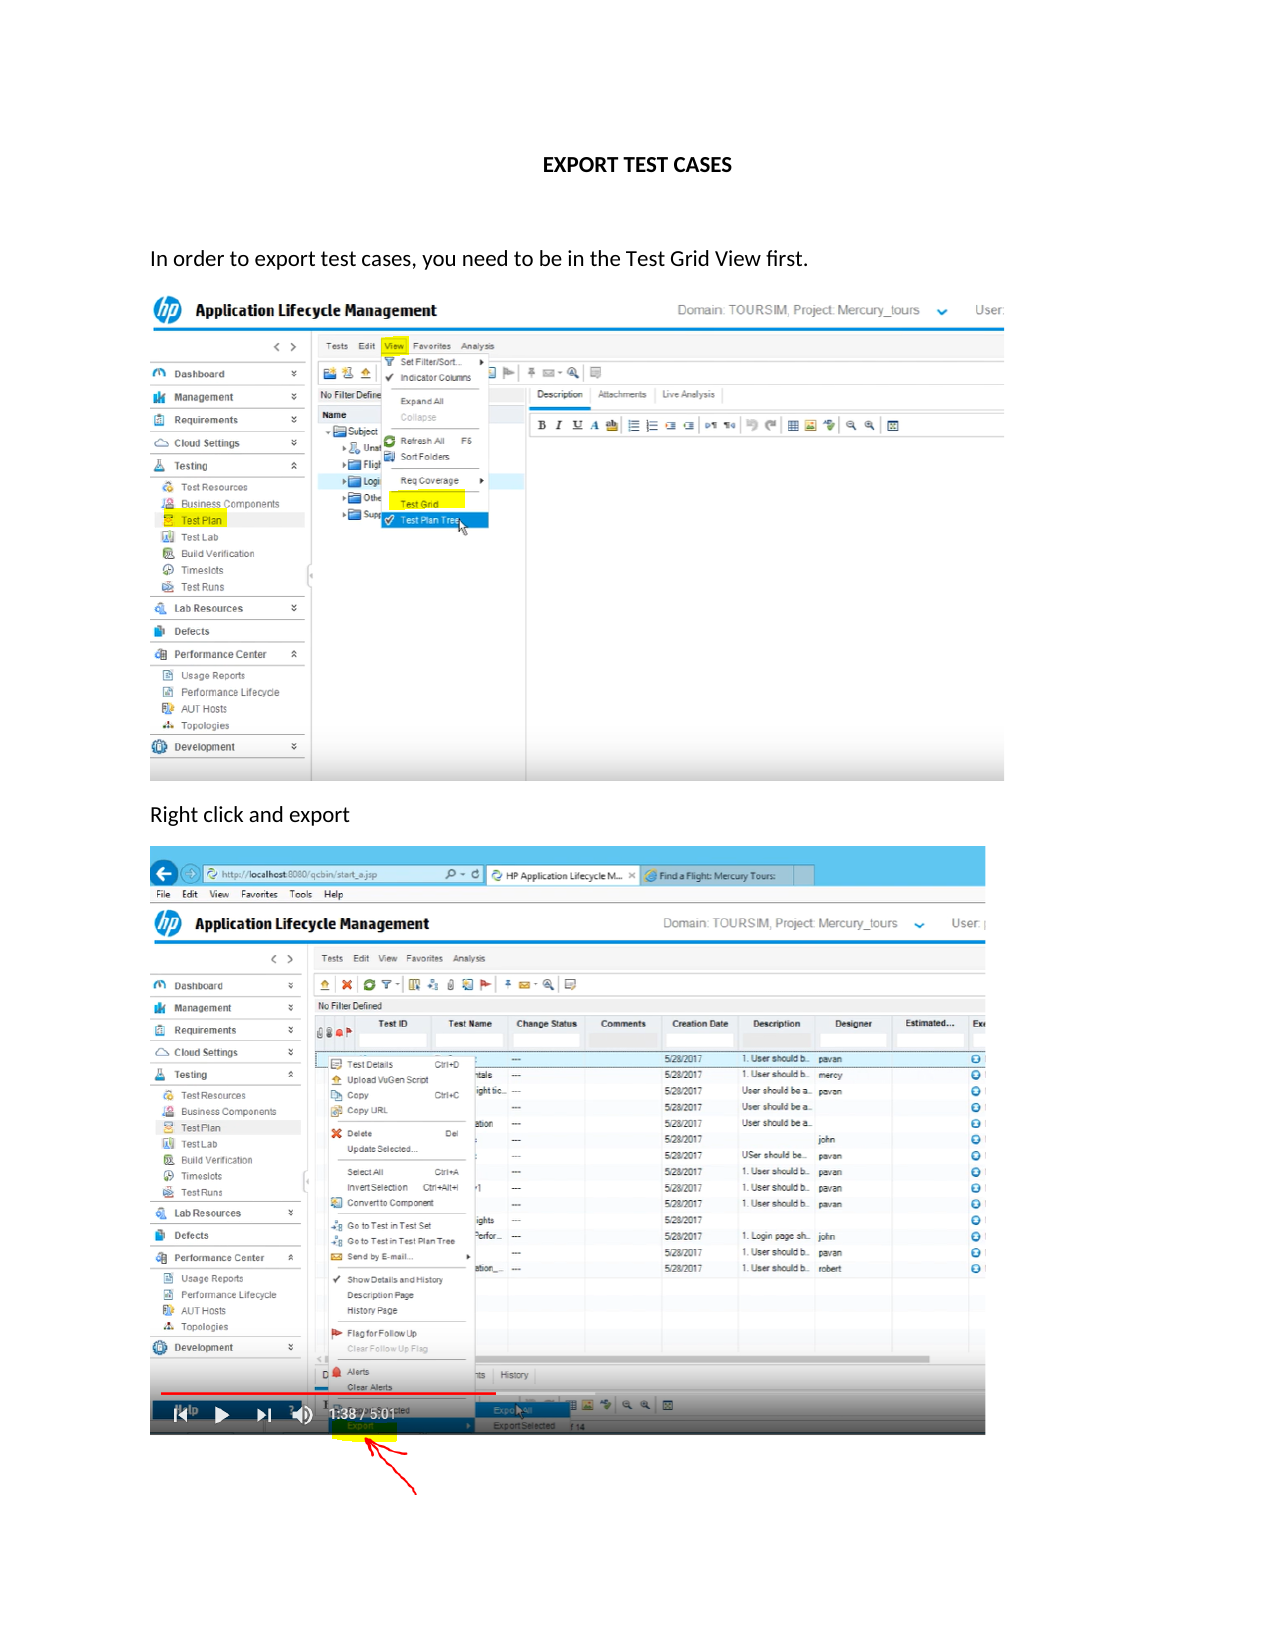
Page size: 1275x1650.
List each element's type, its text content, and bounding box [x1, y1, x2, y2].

text In order to export test cases, you need to be in the Test Grid View first. [150, 244, 1125, 272]
text EXPORT TEST CASES [150, 150, 1125, 178]
picture [150, 290, 1005, 781]
picture [150, 846, 986, 1495]
text Right click and export [150, 800, 1125, 828]
